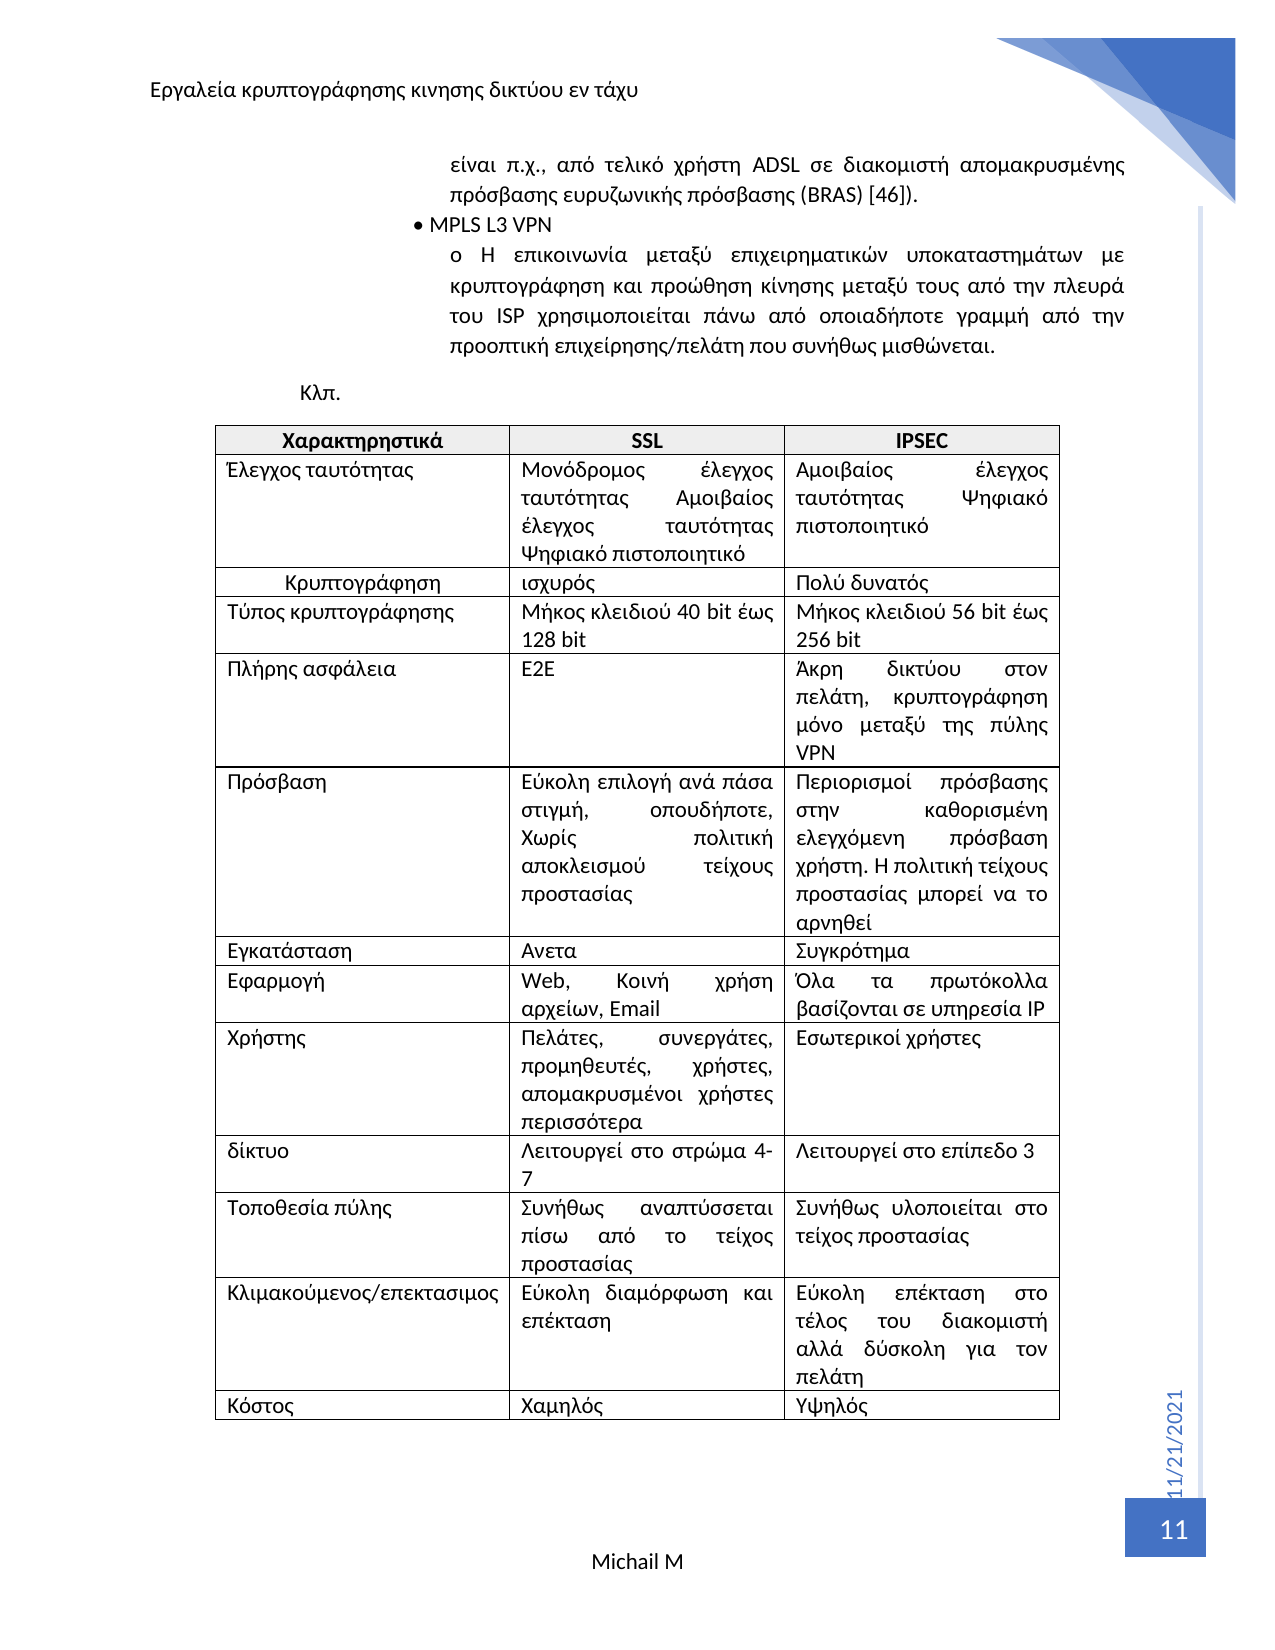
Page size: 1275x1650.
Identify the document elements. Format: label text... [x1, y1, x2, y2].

table_cell Εύκολη επιλογή ανά πάσα στιγμή, οπουδήποτε, Χωρίς πολιτική αποκλεισμού τείχους προστασίας [510, 768, 784, 936]
table_cell Αμοιβαίος έλεγχος ταυτότητας Ψηφιακό πιστοποιητικό [785, 455, 1059, 567]
table_cell Κλιμακούμενος/επεκτασιμος [216, 1278, 509, 1390]
picture [996, 38, 1236, 204]
table_cell Εφαρμογή [216, 966, 509, 1022]
table_cell Εύκολη διαμόρφωση και επέκταση [510, 1278, 784, 1390]
table_cell Κόστος [216, 1391, 509, 1419]
table_cell Εγκατάσταση [216, 937, 509, 965]
table_header IPSEC [785, 426, 1059, 454]
table_cell Πελάτες, συνεργάτες, προμηθευτές, χρήστες, απομακρυσμένοι χρήστες περισσότερα [510, 1023, 784, 1135]
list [450, 150, 1125, 208]
table_cell Πολύ δυνατός [785, 568, 1059, 596]
table_cell Web, Κοινή χρήση αρχείων, Email [510, 966, 784, 1022]
table_cell Κρυπτογράφηση [216, 568, 509, 596]
table_cell ισχυρός [510, 568, 784, 596]
table_cell Ε2Ε [510, 654, 784, 766]
table_cell Τύπος κρυπτογράφησης [216, 597, 509, 653]
table_cell Χρήστης [216, 1023, 509, 1135]
table_cell Πλήρης ασφάλεια [216, 654, 509, 766]
table_cell δίκτυο [216, 1136, 509, 1192]
table_cell Χαμηλός [510, 1391, 784, 1419]
table_cell Συγκρότημα [785, 937, 1059, 965]
table_cell Έλεγχος ταυτότητας [216, 455, 509, 567]
table_cell Λειτουργεί στο στρώμα 4-7 [510, 1136, 784, 1192]
table_cell Όλα τα πρωτόκολλα βασίζονται σε υπηρεσία IP [785, 966, 1059, 1022]
table_cell Μήκος κλειδιού 56 bit έως 256 bit [785, 597, 1059, 653]
list o Η επικοινωνία μεταξύ επιχειρηματικών υποκαταστημάτων με κρυπτογράφηση και προώθηση κίνησης μεταξύ τους από την πλευρά του ISP χρησιμοποιείται πάνω από οποιαδήποτε γραμμή από την προοπτική επιχείρησης/πελάτη που συνήθως μισθώνεται. [450, 241, 1125, 359]
table_cell Μήκος κλειδιού 40 bit έως 128 bit [510, 597, 784, 653]
table_cell Πρόσβαση [216, 768, 509, 936]
table_cell Ανετα [510, 937, 784, 965]
table_cell Συνήθως αναπτύσσεται πίσω από το τείχος προστασίας [510, 1193, 784, 1277]
table_cell Άκρη δικτύου στον πελάτη, κρυπτογράφηση μόνο μεταξύ της πύλης VPN [785, 654, 1059, 766]
table_cell Εσωτερικοί χρήστες [785, 1023, 1059, 1135]
text Κλπ. [300, 378, 1125, 406]
table_cell Λειτουργεί στο επίπεδο 3 [785, 1136, 1059, 1192]
list • MPLS L3 VPN [412, 210, 1125, 238]
table_cell Υψηλός [785, 1391, 1059, 1419]
table_header SSL [510, 426, 784, 454]
table_cell Μονόδρομος έλεγχος ταυτότητας Αμοιβαίος έλεγχος ταυτότητας Ψηφιακό πιστοποιητικό [510, 455, 784, 567]
table_cell Περιορισμοί πρόσβασης στην καθορισμένη ελεγχόμενη πρόσβαση χρήστη. Η πολιτική τείχους προστασίας μπορεί να το αρνηθεί [785, 768, 1059, 936]
table_cell Εύκολη επέκταση στο τέλος του διακομιστή αλλά δύσκολη για τον πελάτη [785, 1278, 1059, 1390]
table_cell Συνήθως υλοποιείται στο τείχος προστασίας [785, 1193, 1059, 1277]
table_cell Τοποθεσία πύλης [216, 1193, 509, 1277]
table_header Χαρακτηρηστικά [216, 426, 509, 454]
